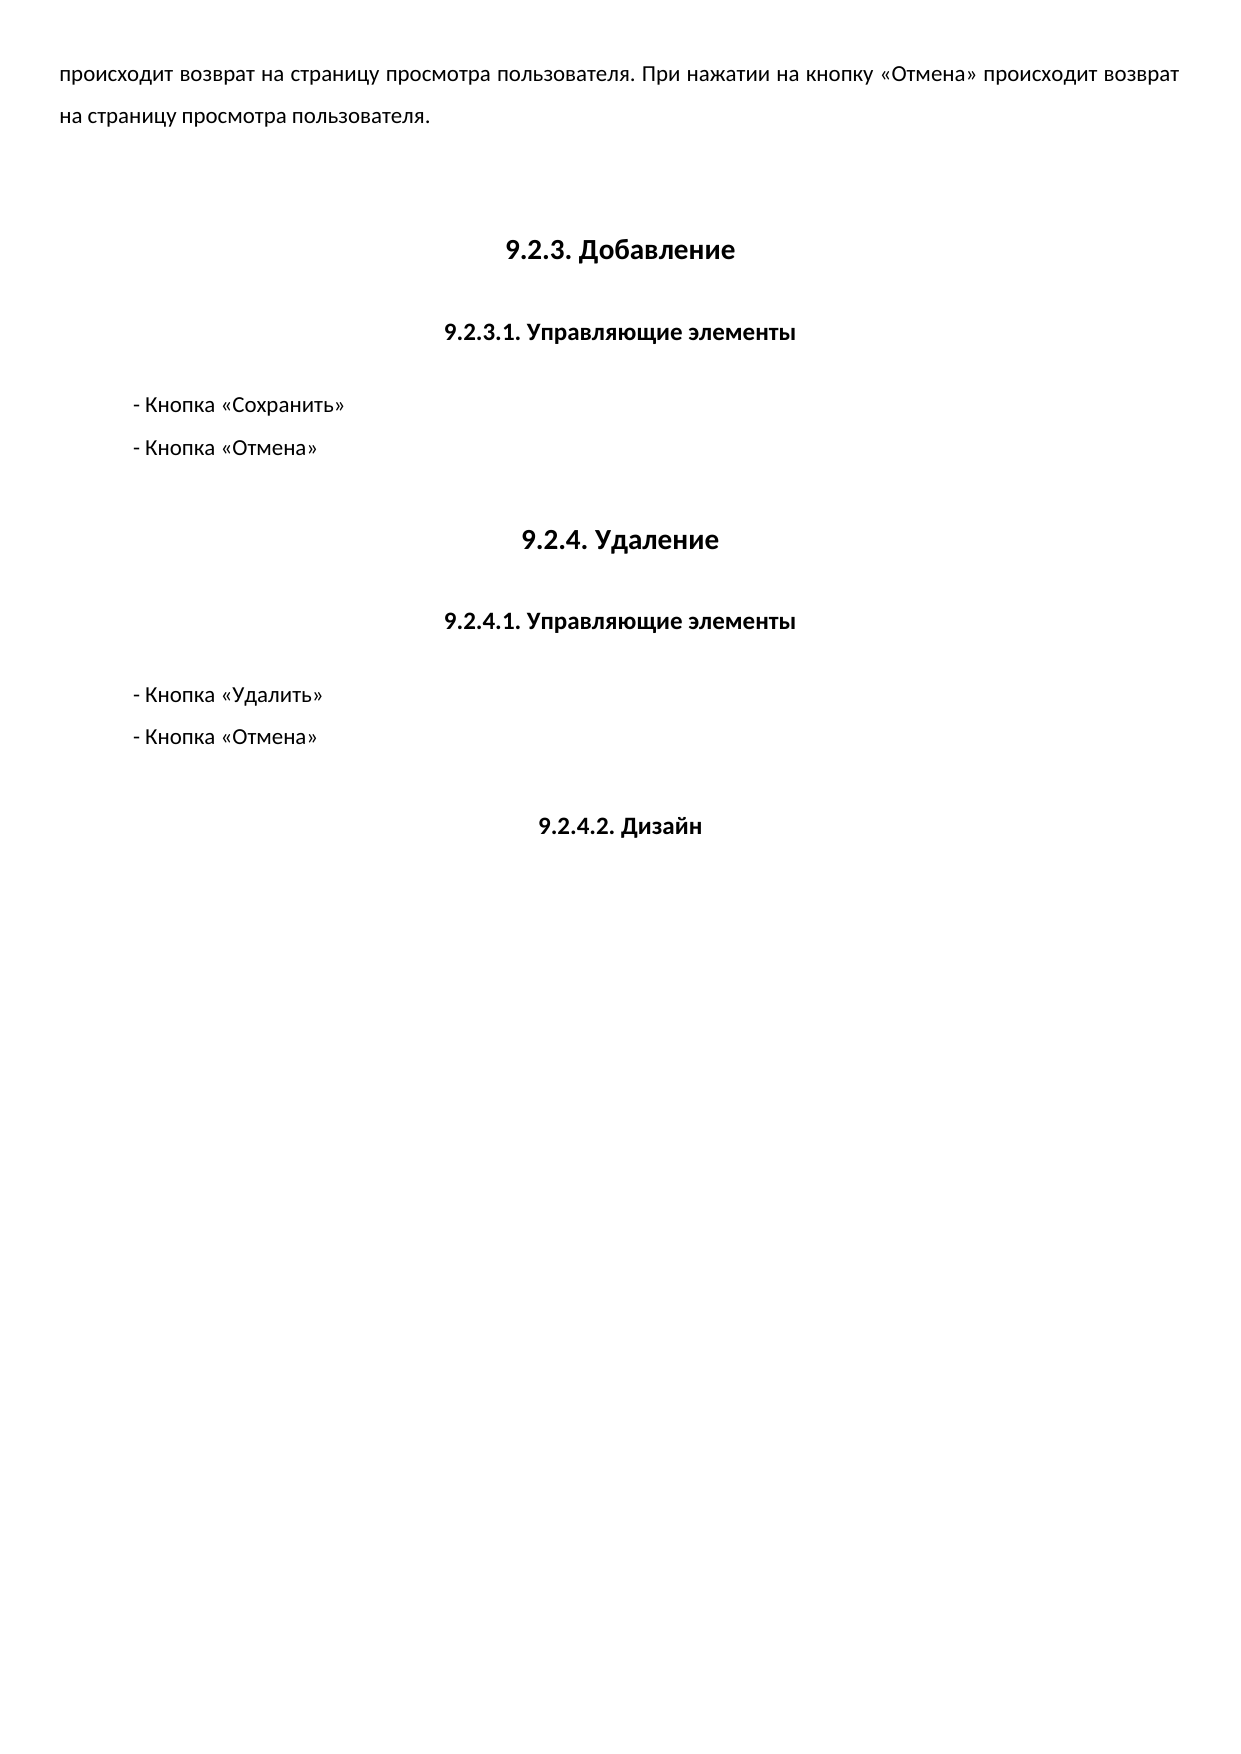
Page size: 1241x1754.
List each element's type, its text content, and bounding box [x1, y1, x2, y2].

subtitle 9.2.4. Удаление [59, 521, 1181, 556]
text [59, 59, 1181, 129]
subtitle 9.2.3. Добавление [59, 231, 1181, 267]
text - Кнопка «Отмена» [59, 722, 1181, 750]
text - Кнопка «Отмена» [59, 433, 1181, 461]
subtitle 9.2.4.1. Управляющие элементы [59, 605, 1181, 636]
subtitle 9.2.3.1. Управляющие элементы [59, 316, 1181, 346]
subtitle 9.2.4.2. Дизайн [59, 810, 1181, 841]
text - Кнопка «Удалить» [59, 680, 1181, 708]
text - Кнопка «Сохранить» [59, 391, 1181, 419]
